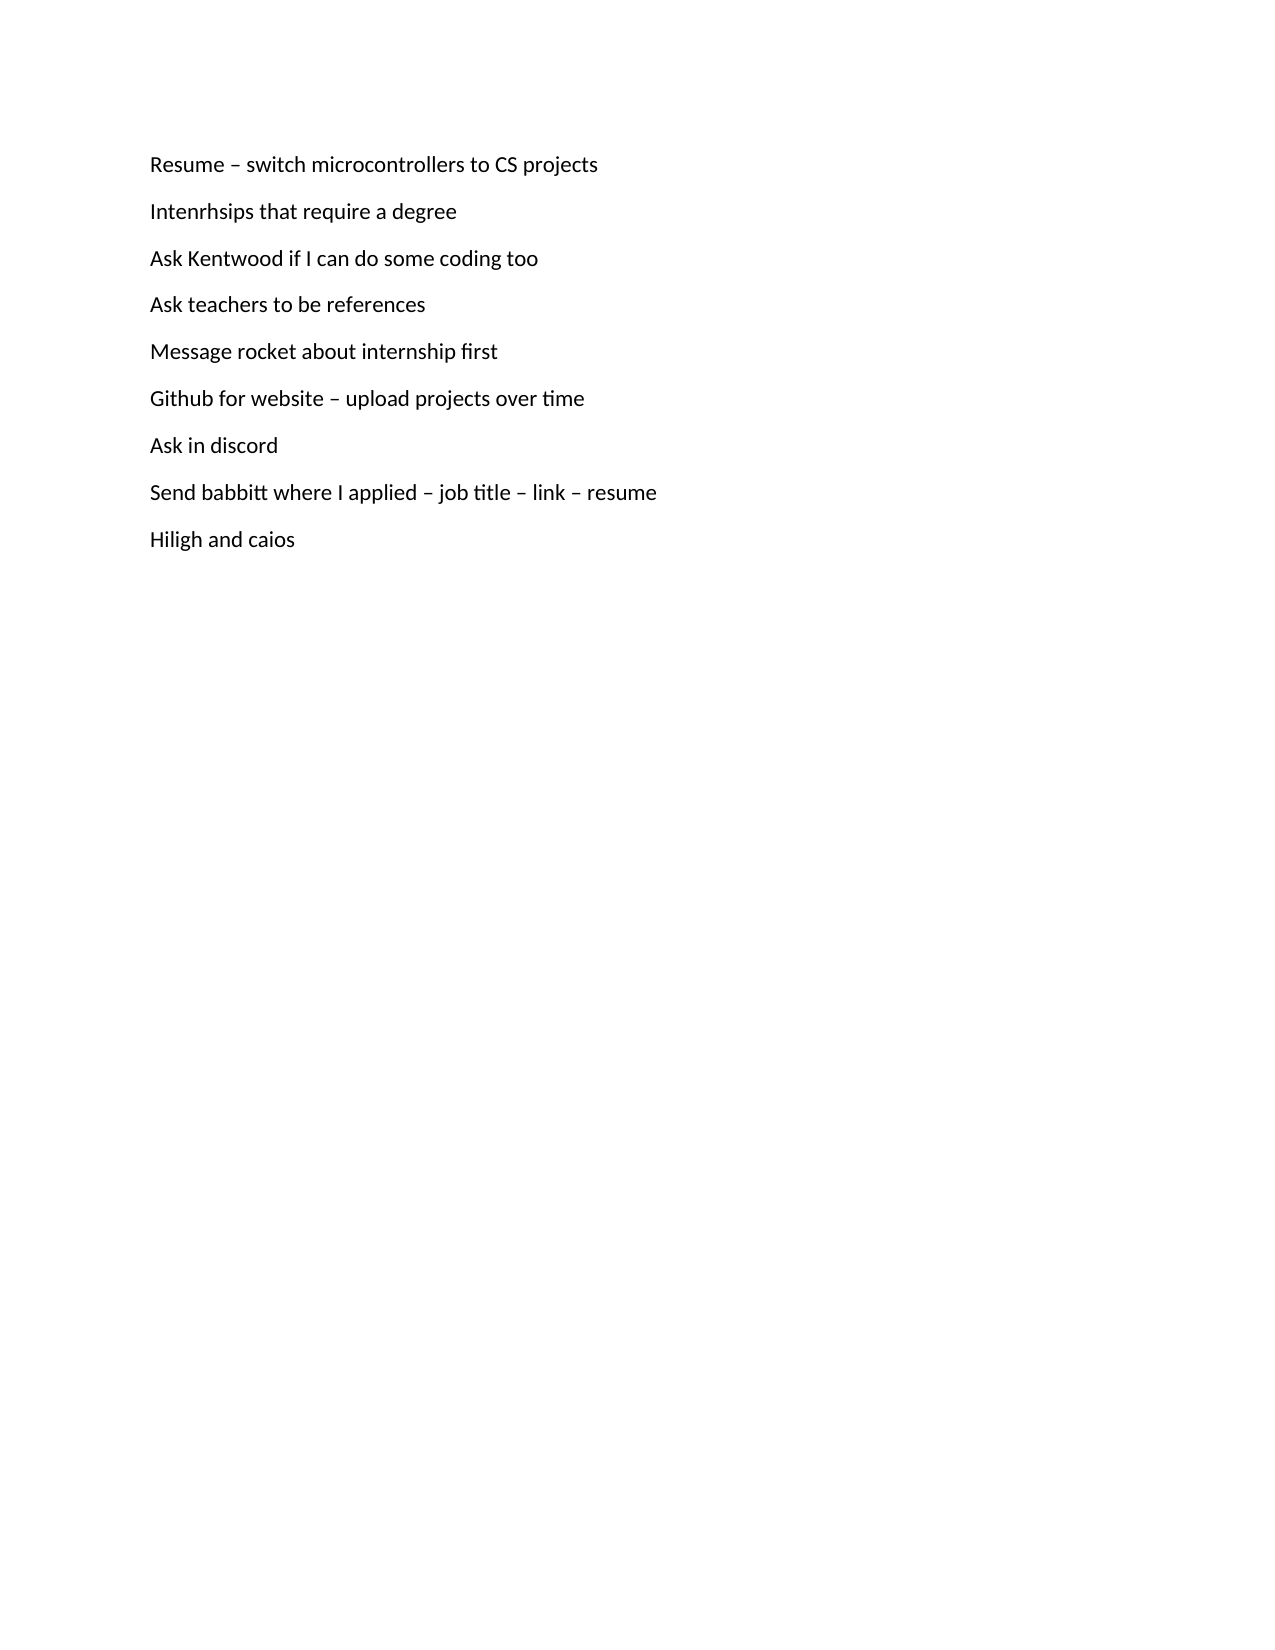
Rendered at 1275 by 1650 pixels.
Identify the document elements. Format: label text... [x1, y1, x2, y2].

text Ask in discord [150, 431, 1125, 459]
text Resume – switch microcontrollers to CS projects [150, 150, 1125, 178]
text Message rocket about internship first [150, 337, 1125, 366]
text Hiligh and caios [150, 525, 1125, 553]
text Ask teachers to be references [150, 291, 1125, 319]
text Github for website – upload projects over time [150, 384, 1125, 412]
text Intenrhsips that require a degree [150, 197, 1125, 225]
text Send babbitt where I applied – job title – link – resume [150, 478, 1125, 506]
text Ask Kentwood if I can do some coding too [150, 244, 1125, 272]
